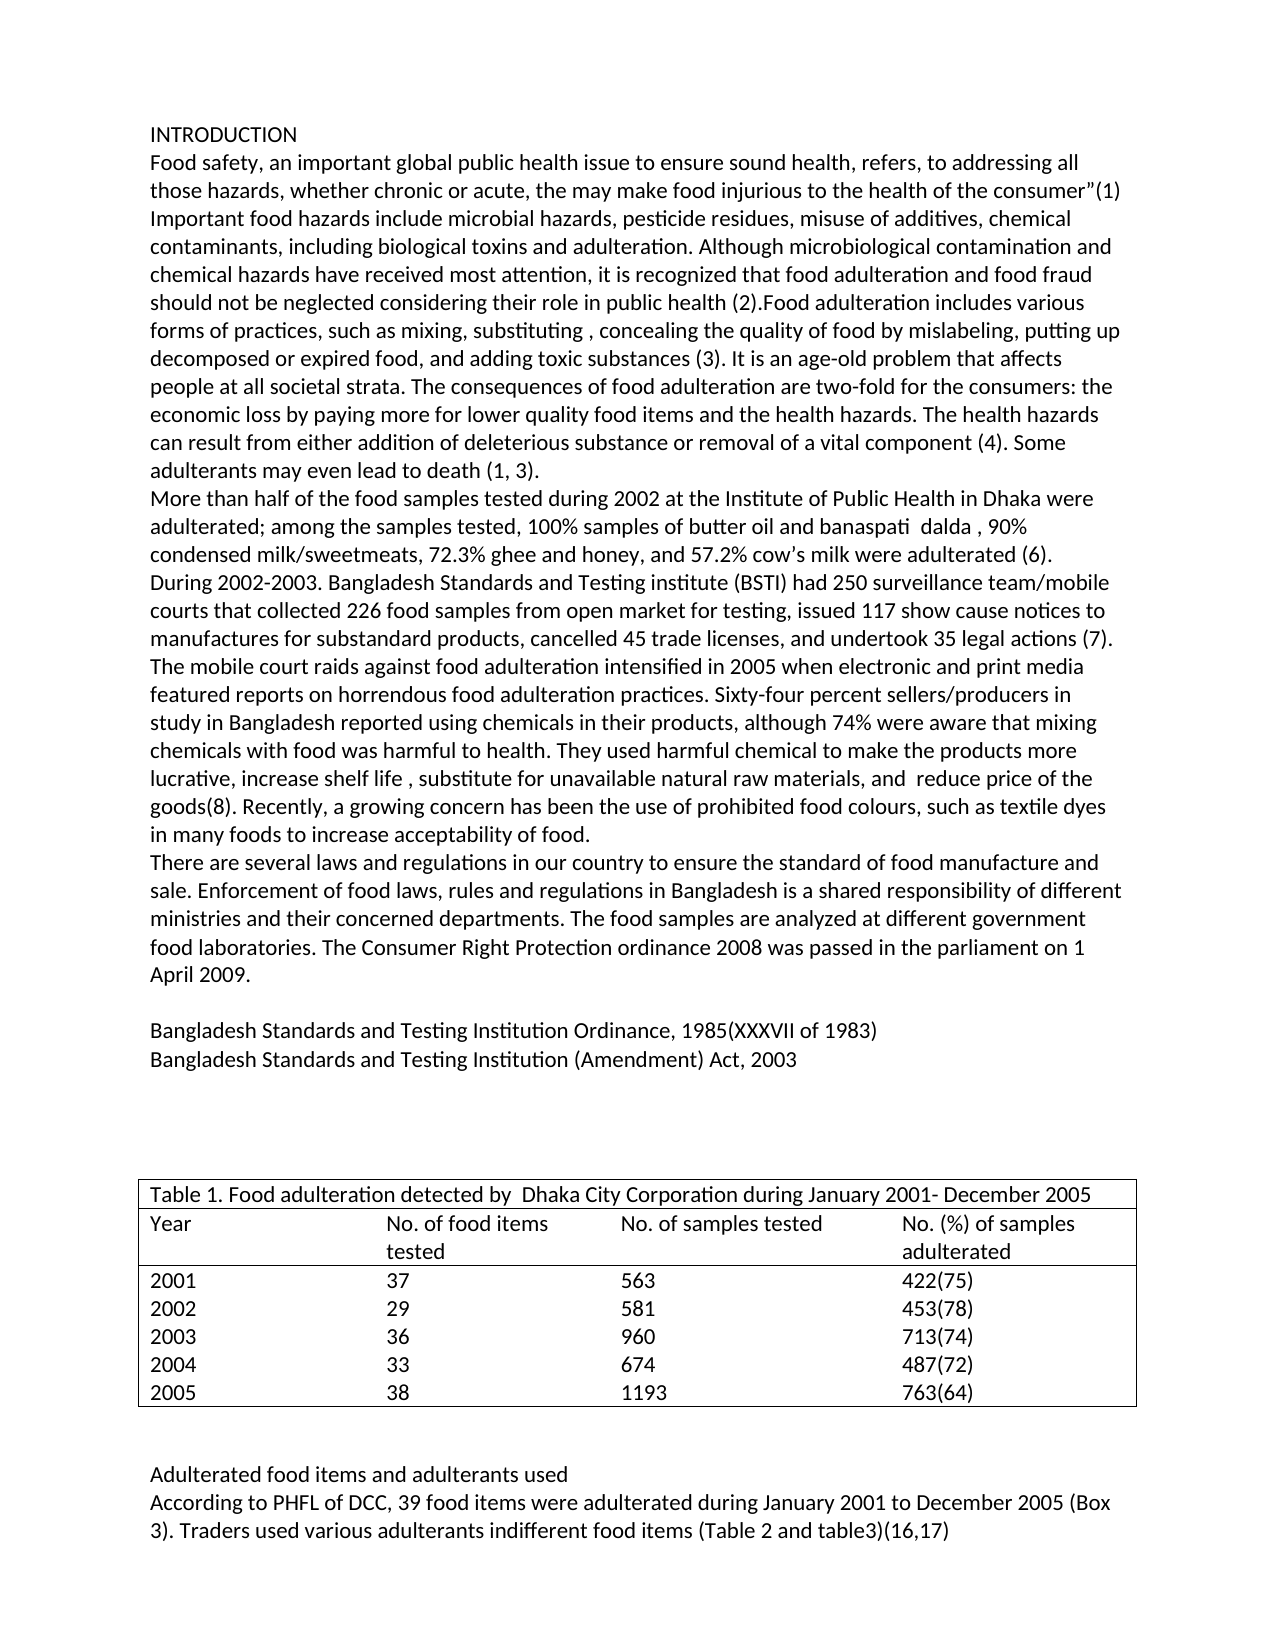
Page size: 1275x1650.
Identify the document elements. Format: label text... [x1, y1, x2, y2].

text Bangladesh Standards and Testing Institution (Amendment) Act, 2003 [150, 1045, 1125, 1073]
table_header Table 1. Food adulteration detected by Dhaka City Corporation during January 2001- December 2005 [139, 1180, 1136, 1208]
table_cell 422(75) 453(78) 713(74) 487(72) 763(64) [891, 1266, 1136, 1406]
text More than half of the food samples tested during 2002 at the Institute of Public Health in Dhaka were adulterated; among the samples tested, 100% samples of butter oil and banaspati dalda , 90% condensed milk/sweetmeats, 72.3% ghee and honey, and 57.2% cow’s milk were adulterated (6). During 2002-2003. Bangladesh Standards and Testing institute (BSTI) had 250 surveillance team/mobile courts that collected 226 food samples from open market for testing, issued 117 show cause notices to manufactures for substandard products, cancelled 45 trade licenses, and undertook 35 legal actions (7). The mobile court raids against food adulteration intensified in 2005 when electronic and print media featured reports on horrendous food adulteration practices. Sixty-four percent sellers/producers in study in Bangladesh reported using chemicals in their products, although 74% were aware that mixing chemicals with food was harmful to health. They used harmful chemical to make the products more lucrative, increase shelf life , substitute for unavailable natural raw materials, and reduce price of the goods(8). Recently, a growing concern has been the use of prohibited food colours, such as textile dyes in many foods to increase acceptability of food. [150, 484, 1125, 848]
text According to PHFL of DCC, 39 food items were adulterated during January 2001 to December 2005 (Box 3). Traders used various adulterants indifferent food items (Table 2 and table3)(16,17) [150, 1488, 1125, 1544]
table_cell Year [139, 1209, 375, 1265]
text INTRODUCTION [150, 120, 1125, 148]
table_cell No. of samples tested [609, 1209, 891, 1265]
table_cell No. (%) of samples adulterated [891, 1209, 1136, 1265]
text Food safety, an important global public health issue to ensure sound health, refers, to addressing all those hazards, whether chronic or acute, the may make food injurious to the health of the consumer”(1) Important food hazards include microbial hazards, pesticide residues, misuse of additives, chemical contaminants, including biological toxins and adulteration. Although microbiological contamination and chemical hazards have received most attention, it is recognized that food adulteration and food fraud should not be neglected considering their role in public health (2).Food adulteration includes various forms of practices, such as mixing, substituting , concealing the quality of food by mislabeling, putting up decomposed or expired food, and adding toxic substances (3). It is an age-old problem that affects people at all societal strata. The consequences of food adulteration are two-fold for the consumers: the economic loss by paying more for lower quality food items and the health hazards. The health hazards can result from either addition of deleterious substance or removal of a vital component (4). Some adulterants may even lead to death (1, 3). [150, 148, 1125, 484]
table_cell 37 29 36 33 38 [375, 1266, 609, 1406]
table_cell 563 581 960 674 1193 [609, 1266, 891, 1406]
table_cell No. of food items tested [375, 1209, 609, 1265]
text Bangladesh Standards and Testing Institution Ordinance, 1985(XXXVII of 1983) [150, 1017, 1125, 1045]
text There are several laws and regulations in our country to ensure the standard of food manufacture and sale. Enforcement of food laws, rules and regulations in Bangladesh is a shared responsibility of different ministries and their concerned departments. The food samples are analyzed at different government food laboratories. The Consumer Right Protection ordinance 2008 was passed in the parliament on 1 April 2009. [150, 848, 1125, 989]
text Adulterated food items and adulterants used [150, 1460, 1125, 1488]
table_cell 2001 2002 2003 2004 2005 [139, 1266, 375, 1406]
